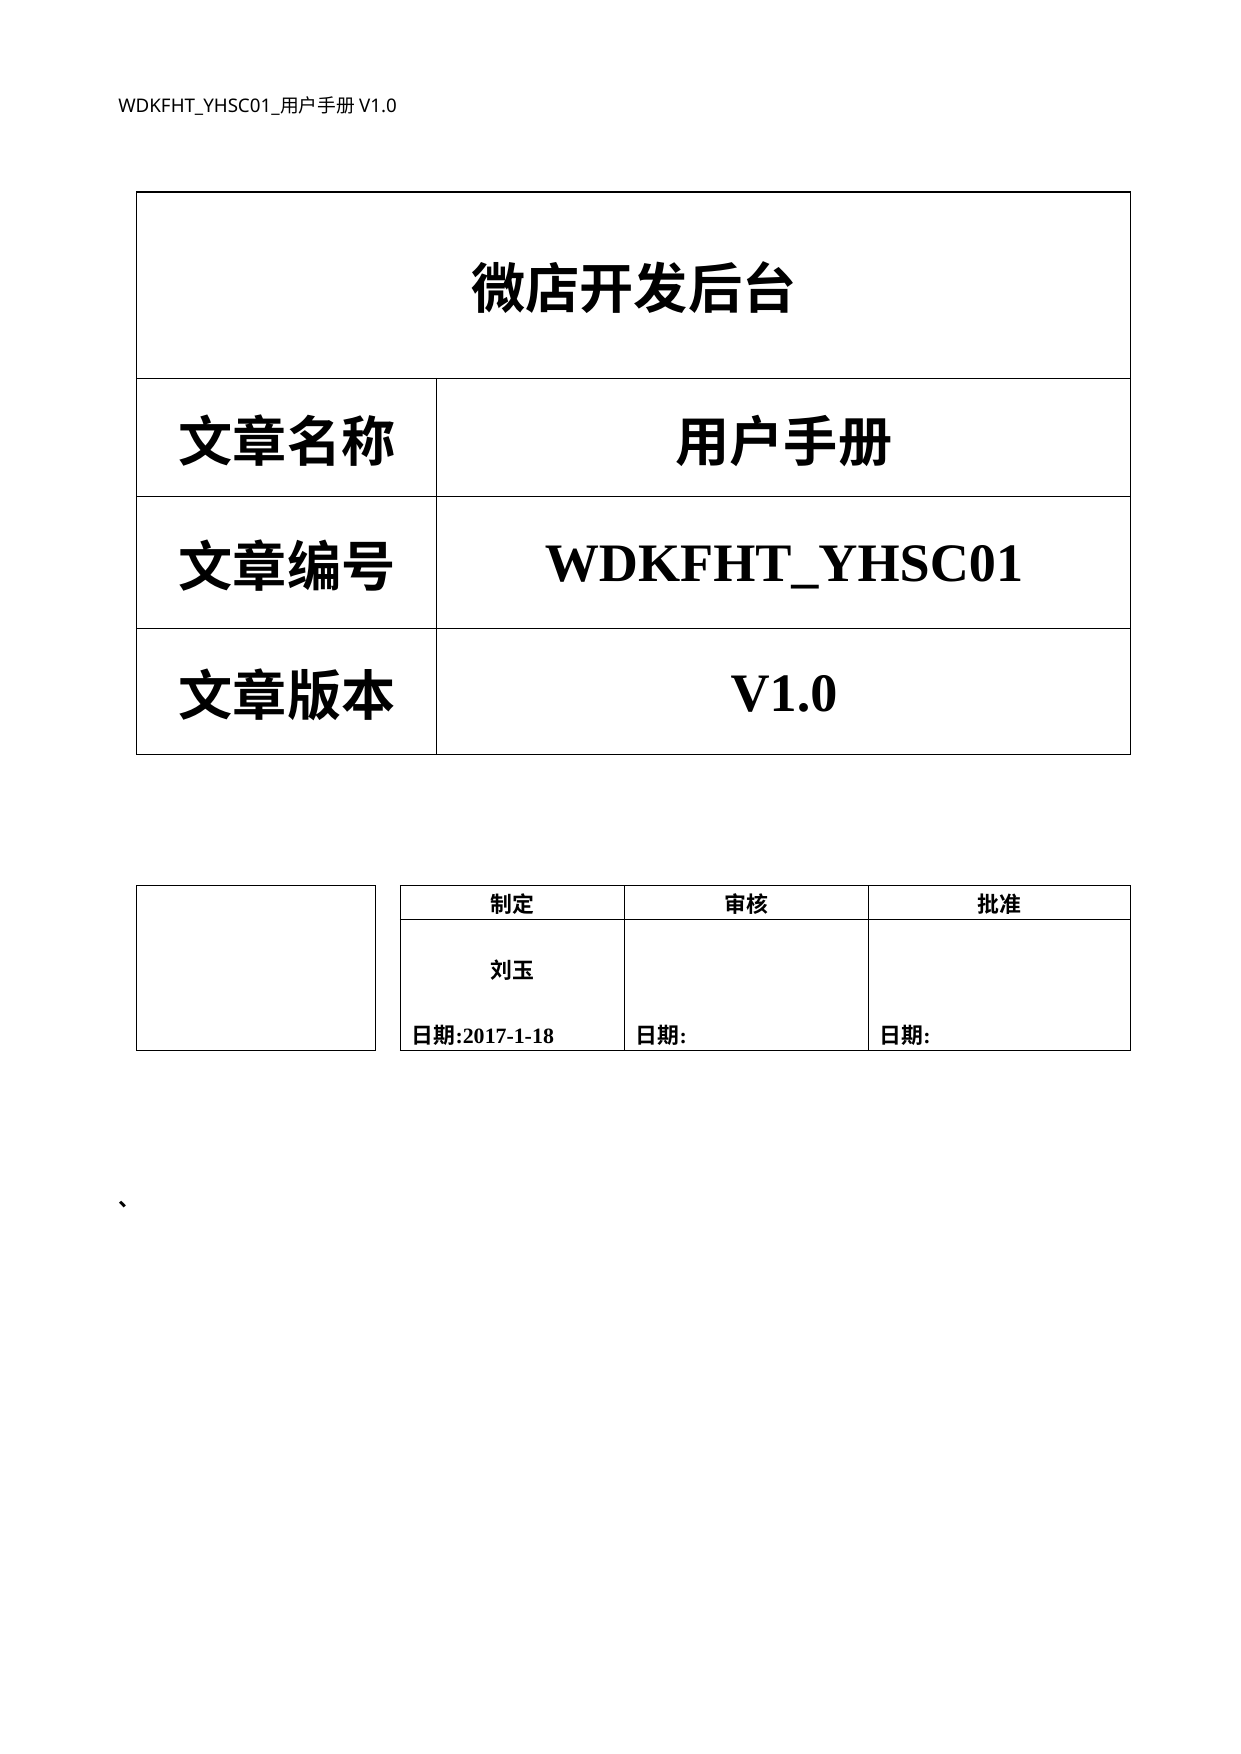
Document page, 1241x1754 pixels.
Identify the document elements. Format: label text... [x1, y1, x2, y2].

table_header [376, 885, 400, 1050]
table_header [137, 886, 375, 1050]
table_header 制定 [401, 886, 624, 919]
table_cell V1.0 [437, 629, 1130, 754]
table_cell WDKFHT_YHSC01 [437, 497, 1130, 628]
table_cell 文章编号 [137, 497, 436, 628]
table_header 批准 [869, 886, 1130, 919]
table_cell 文章名称 [137, 379, 436, 496]
table_cell 日期: [625, 920, 868, 1050]
table_header 微店开发后台 [137, 193, 1130, 378]
text 、 [118, 1181, 1122, 1213]
table_cell 用户手册 [437, 379, 1130, 496]
table_cell 文章版本 [137, 629, 436, 754]
table_header 审核 [625, 886, 868, 919]
table_cell 日期: [869, 920, 1130, 1050]
table_cell 刘玉 日期:2017-1-18 [401, 920, 624, 1050]
